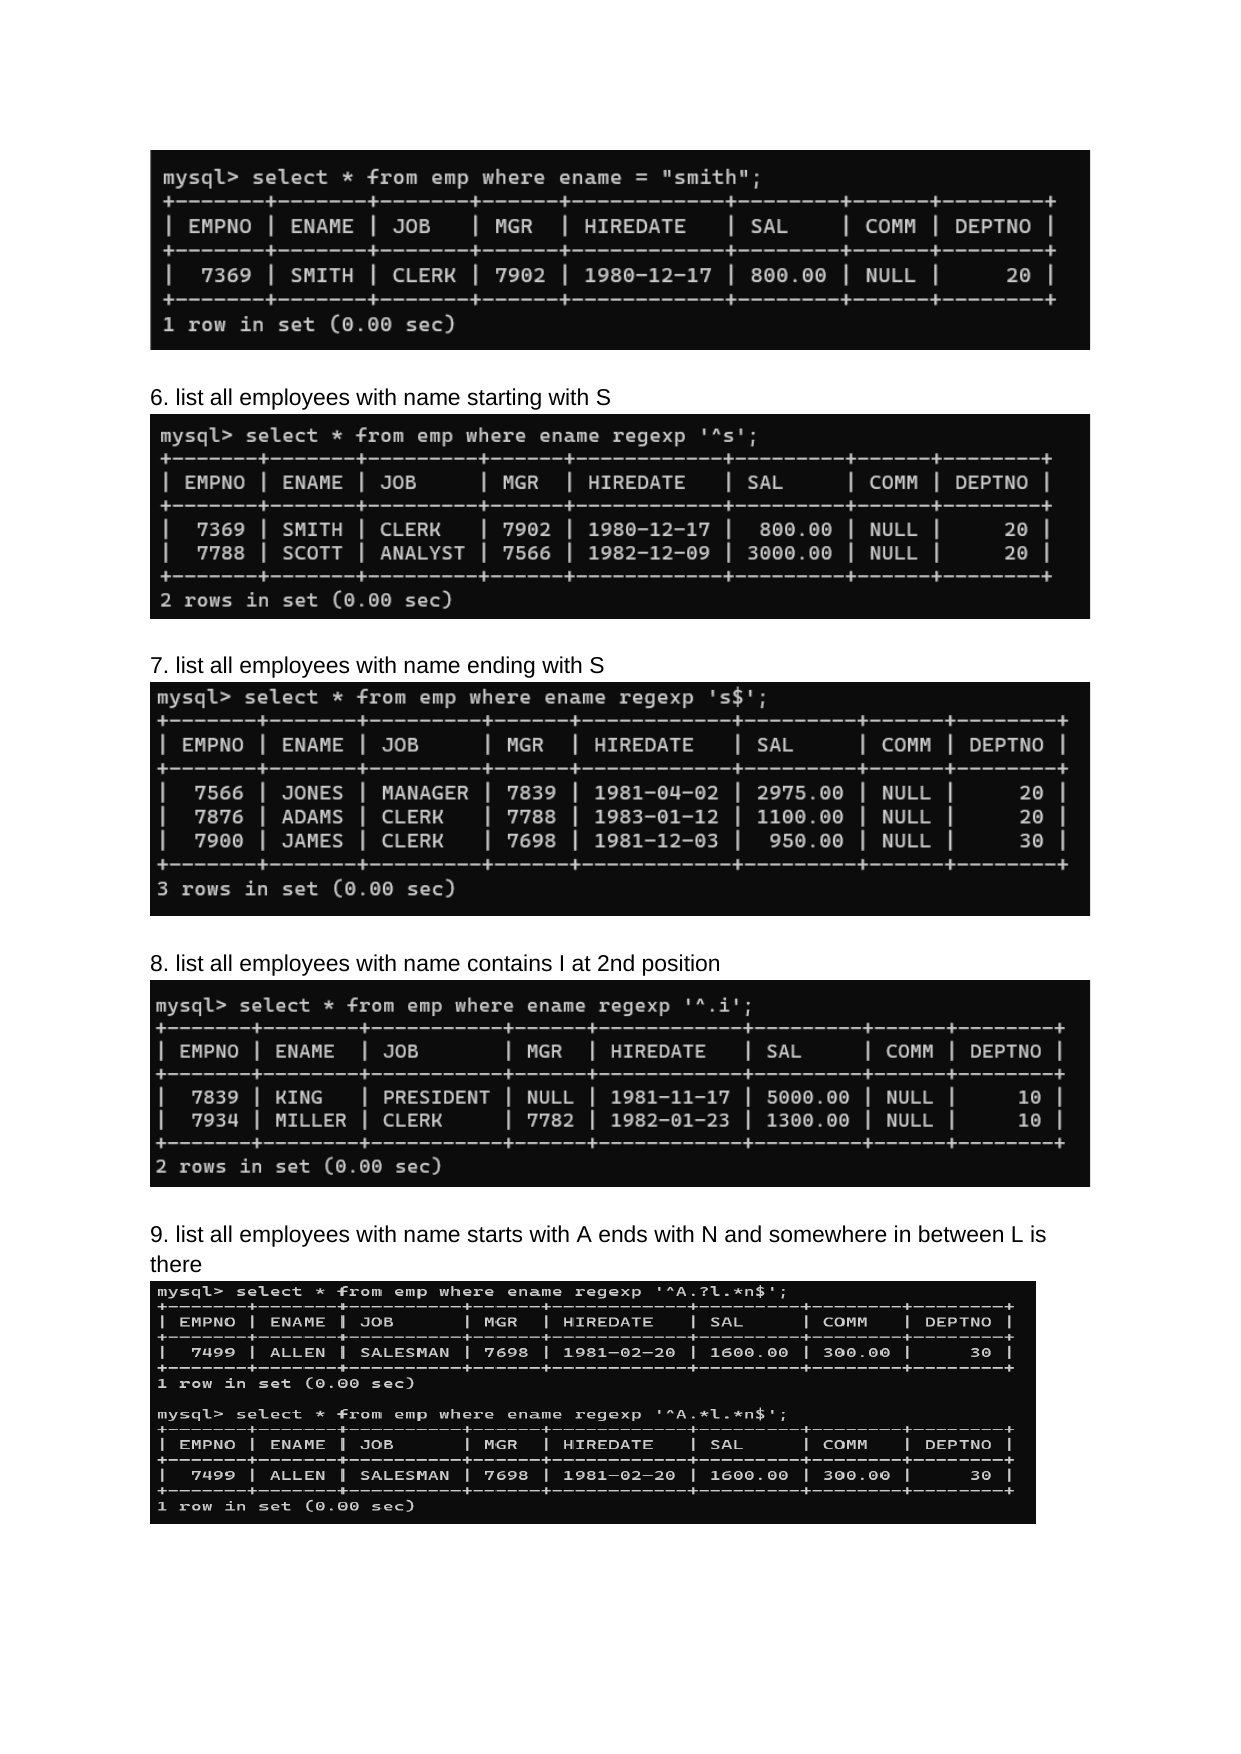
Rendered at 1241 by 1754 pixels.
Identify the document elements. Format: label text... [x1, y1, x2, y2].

text 7. list all employees with name ending with S [150, 652, 1090, 679]
text 9. list all employees with name starts with A ends with N and somewhere in between L is there [150, 1221, 1090, 1277]
picture [150, 682, 1091, 916]
picture [150, 414, 1091, 619]
picture [150, 150, 1091, 350]
text 6. list all employees with name starting with S [150, 384, 1090, 410]
text 8. list all employees with name contains I at 2nd position [150, 950, 1090, 976]
picture [150, 1281, 1036, 1524]
picture [150, 980, 1091, 1187]
